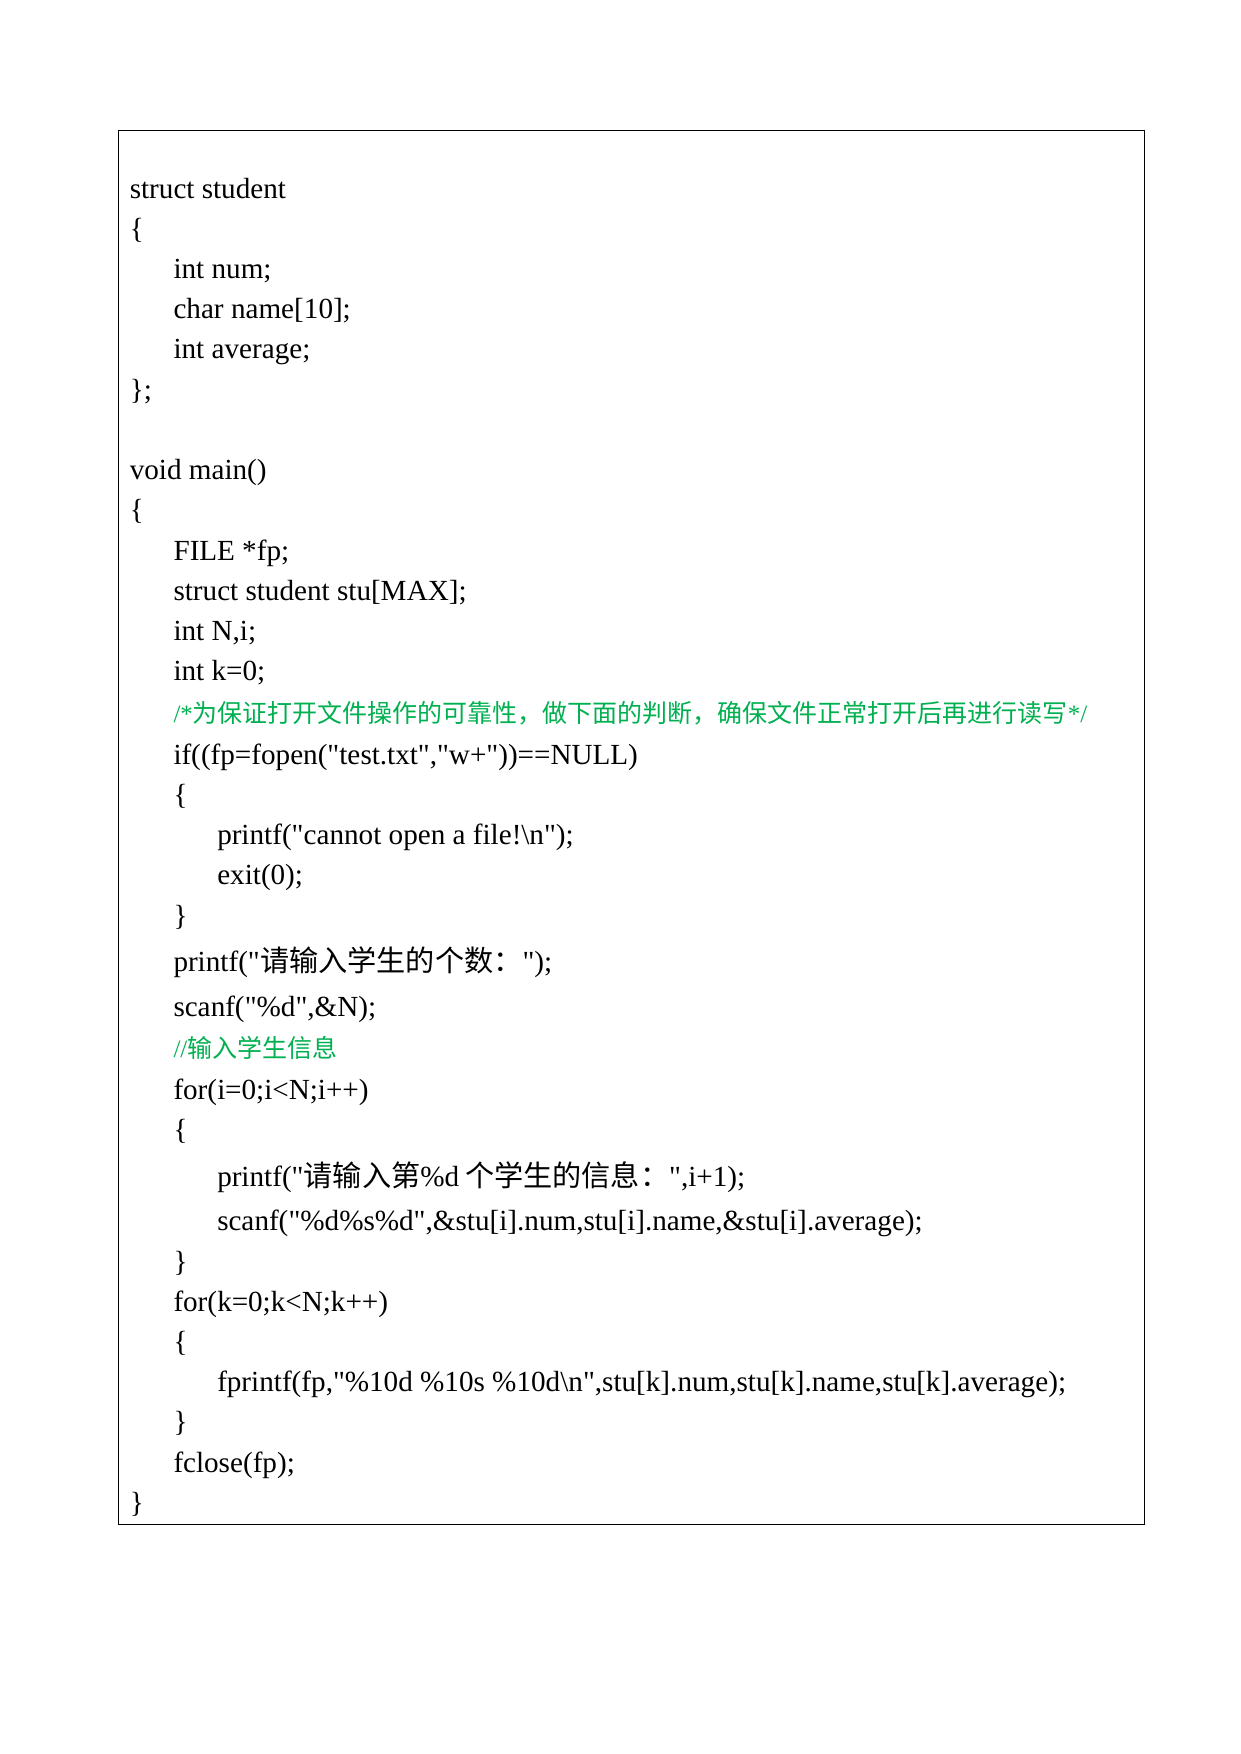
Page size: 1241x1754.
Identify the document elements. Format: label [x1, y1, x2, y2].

table_header [119, 131, 1144, 1523]
